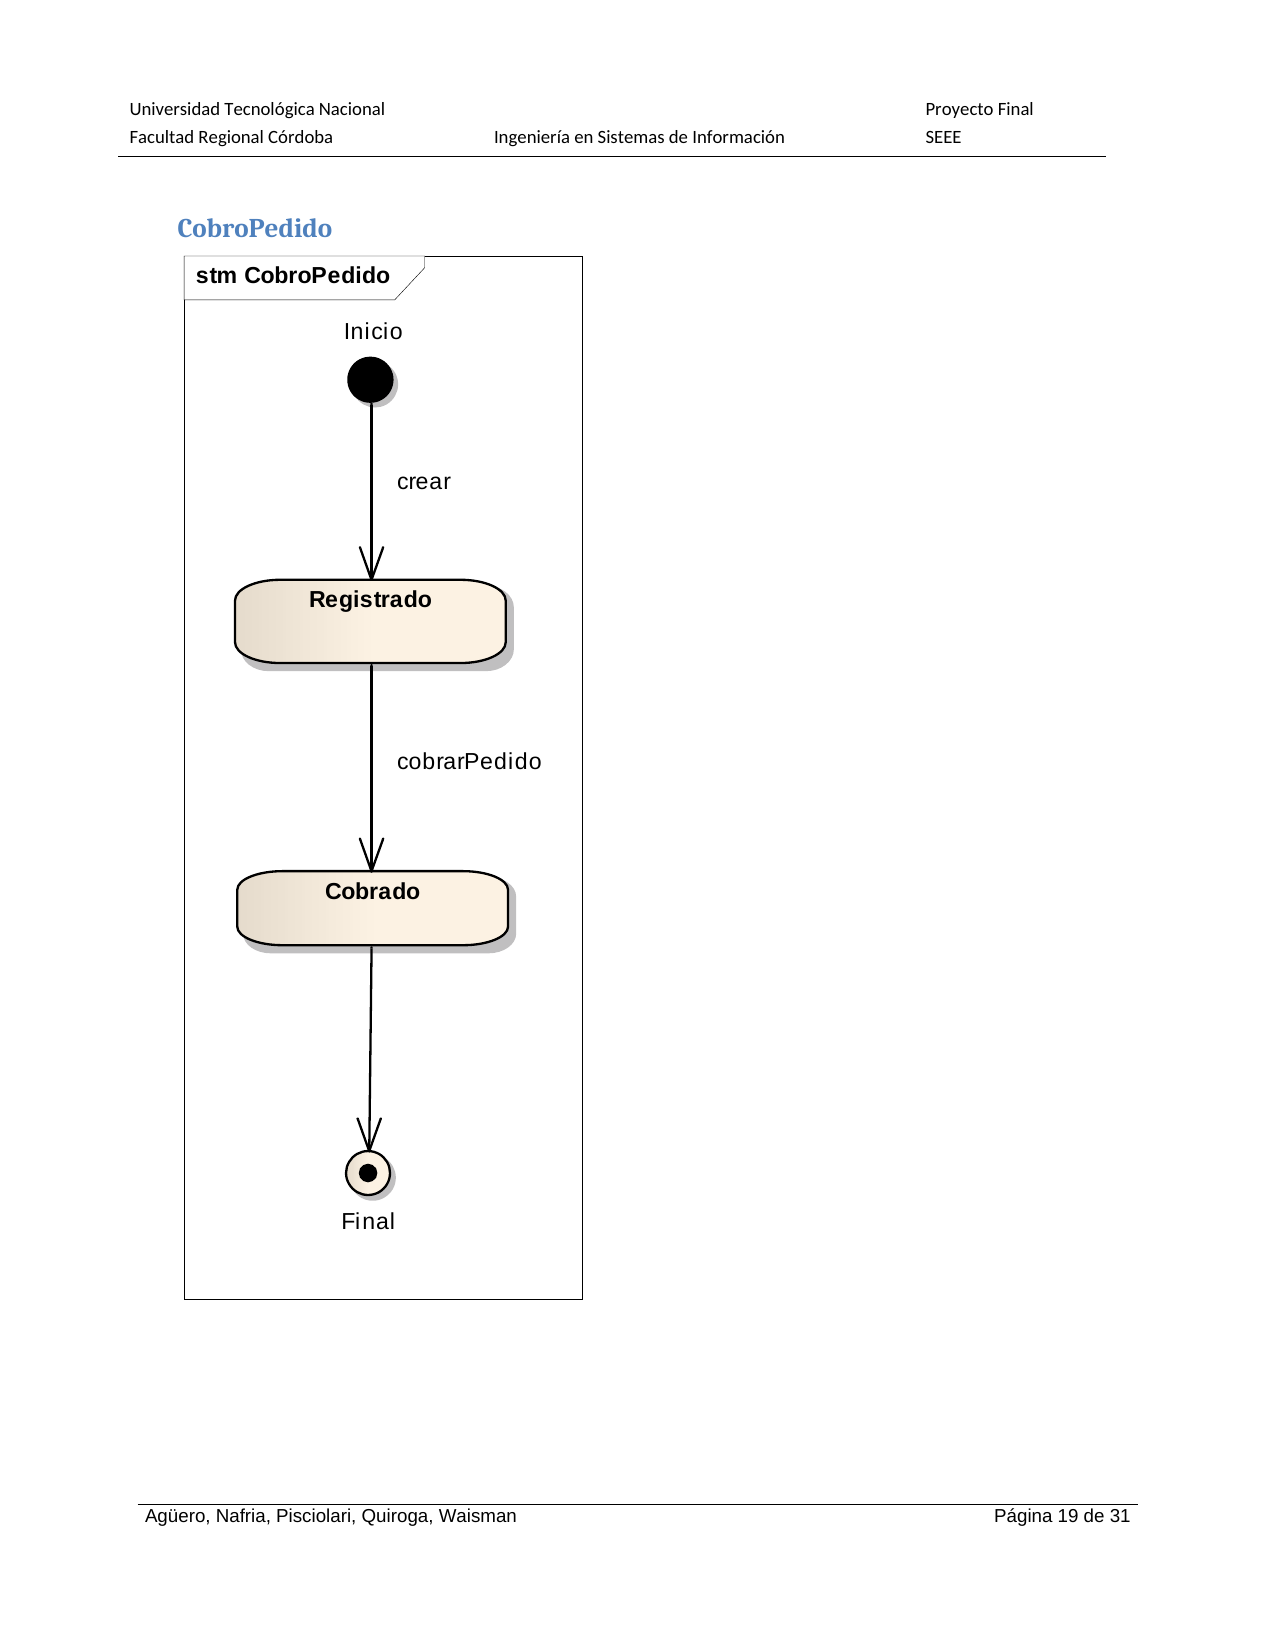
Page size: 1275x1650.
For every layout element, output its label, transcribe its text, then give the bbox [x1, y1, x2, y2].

subtitle CobroPedido [177, 213, 1098, 244]
